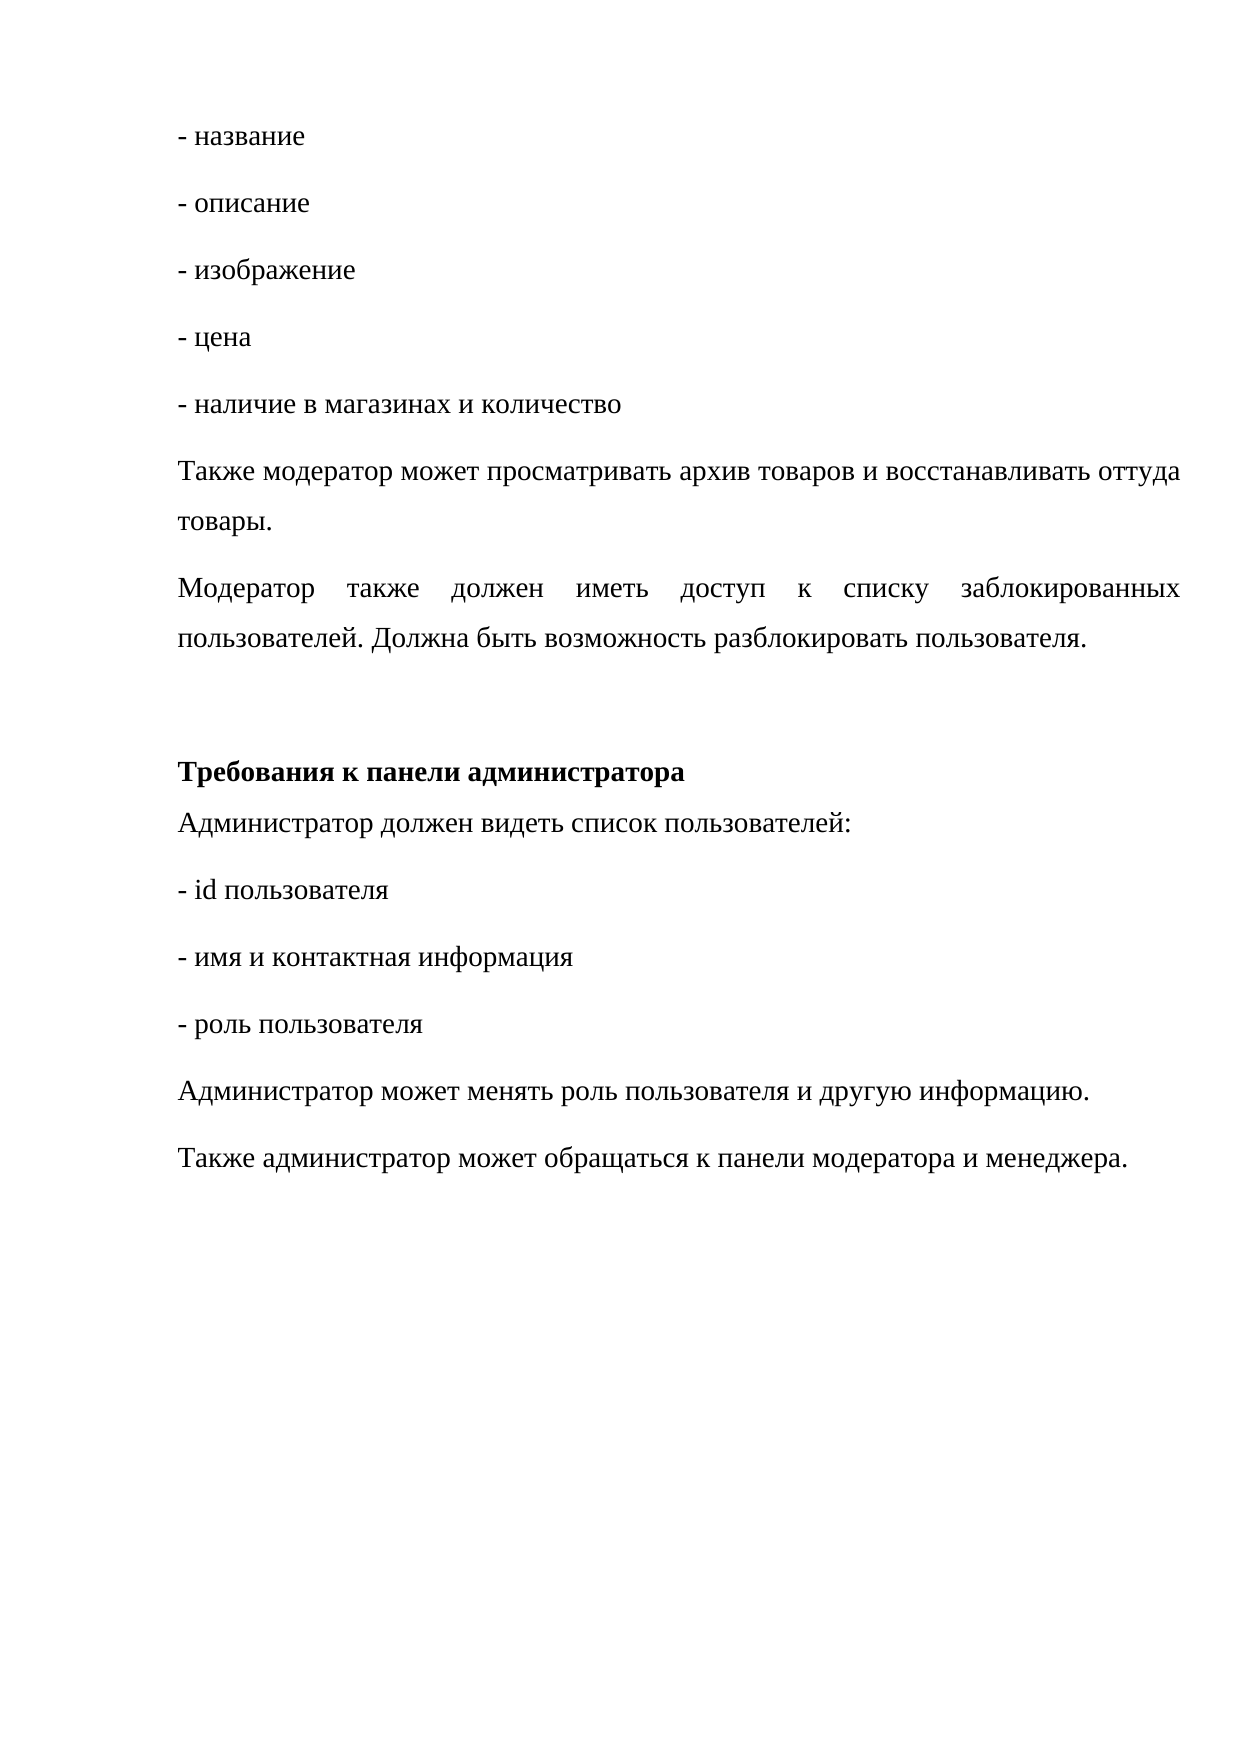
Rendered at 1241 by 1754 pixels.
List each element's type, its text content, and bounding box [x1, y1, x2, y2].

text Администратор должен видеть список пользователей: [177, 805, 1181, 838]
text - роль пользователя [177, 1006, 1181, 1039]
text - изображение [177, 252, 1181, 286]
text - название [177, 118, 1181, 152]
text Также модератор может просматривать архив товаров и восстанавливать оттуда товары. [177, 453, 1181, 537]
text - цена [177, 319, 1181, 353]
text Также администратор может обращаться к панели модератора и менеджера. [177, 1140, 1181, 1173]
subtitle Требования к панели администратора [177, 754, 1181, 788]
text Модератор также должен иметь доступ к списку заблокированных пользователей. Должна быть возможность разблокировать пользователя. [177, 570, 1181, 654]
text - id пользователя [177, 872, 1181, 905]
text Администратор может менять роль пользователя и другую информацию. [177, 1073, 1181, 1106]
text - наличие в магазинах и количество [177, 386, 1181, 419]
text - описание [177, 185, 1181, 219]
text - имя и контактная информация [177, 939, 1181, 972]
